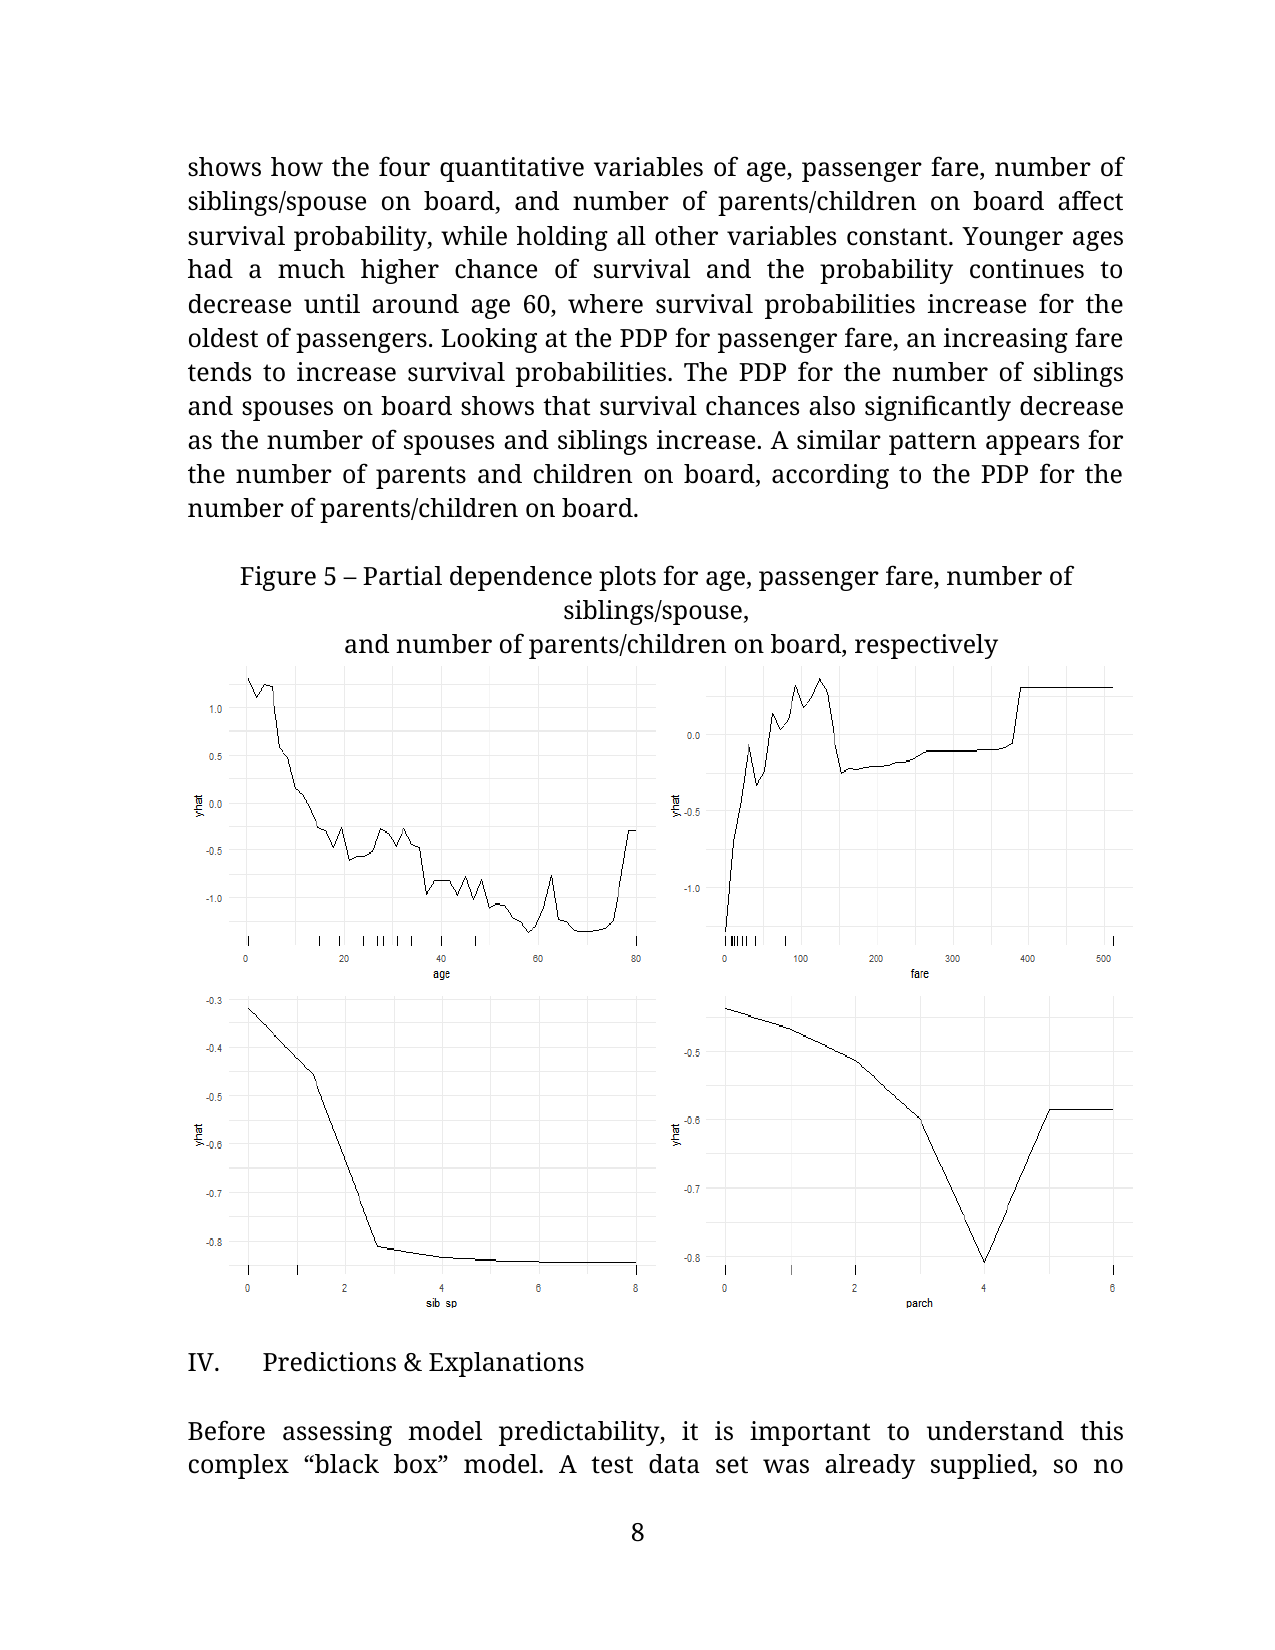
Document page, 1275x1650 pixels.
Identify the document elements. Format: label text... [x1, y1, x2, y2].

text Figure 5 – Partial dependence plots for age, passenger fare, number of siblings/spouse, [187, 559, 1125, 627]
text and number of parents/children on board, respectively [337, 627, 1125, 661]
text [187, 150, 1125, 525]
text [187, 1413, 1125, 1481]
picture [187, 661, 1137, 1311]
list Predictions & Explanations [187, 1345, 1125, 1379]
